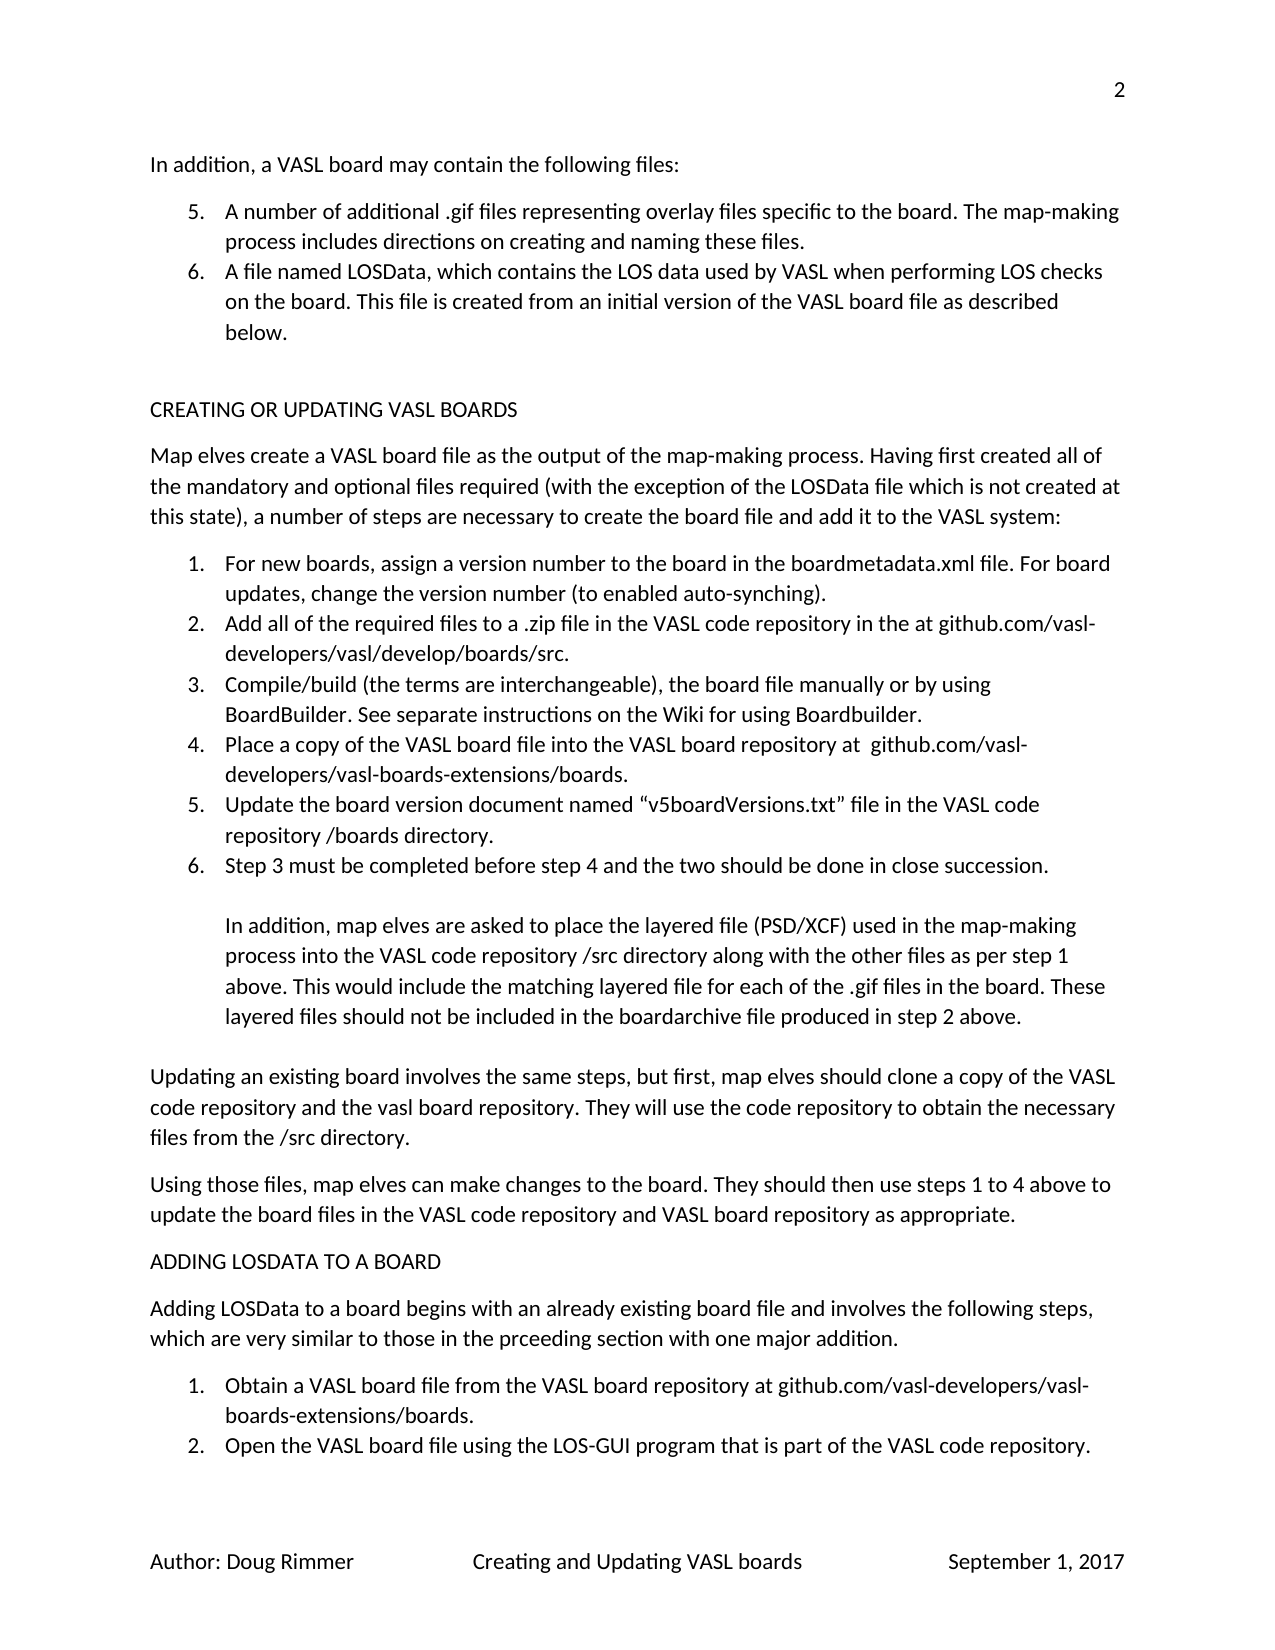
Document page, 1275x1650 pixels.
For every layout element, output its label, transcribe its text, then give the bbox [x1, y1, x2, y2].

list Update the board version document named “v5boardVersions.txt” file in the VASL code repository /boards directory. [187, 791, 1125, 849]
list In addition, map elves are asked to place the layered file (PSD/XCF) used in the map-making process into the VASL code repository /src directory along with the other files as per step 1 above. This would include the matching layered file for each of the .gif files in the board. These layered files should not be included in the boardarchive file produced in step 2 above. [225, 911, 1125, 1030]
list Step 3 must be completed before step 4 and the two should be done in close succession. [187, 851, 1125, 879]
list For new boards, assign a version number to the board in the boardmetadata.xml file. For board updates, change the version number (to enabled auto-synching). [187, 549, 1125, 607]
text In addition, a VASL board may contain the following files: [150, 150, 1125, 178]
text ADDING LOSDATA TO A BOARD [150, 1247, 1125, 1275]
list A number of additional .gif files representing overlay files specific to the board. The map-making process includes directions on creating and naming these files. [187, 197, 1125, 255]
text Using those files, map elves can make changes to the board. They should then use steps 1 to 4 above to update the board files in the VASL code repository and VASL board repository as appropriate. [150, 1170, 1125, 1228]
list A file named LOSData, which contains the LOS data used by VASL when performing LOS checks on the board. This file is created from an initial version of the VASL board file as described below. [187, 257, 1125, 346]
text Adding LOSData to a board begins with an already existing board file and involves the following steps, which are very similar to those in the prceeding section with one major addition. [150, 1294, 1125, 1352]
text CREATING OR UPDATING VASL BOARDS [150, 395, 1125, 423]
list Place a copy of the VASL board file into the VASL board repository at github.com/vasl-developers/vasl-boards-extensions/boards. [187, 730, 1125, 788]
text Map elves create a VASL board file as the output of the map-making process. Having first created all of the mandatory and optional files required (with the exception of the LOSData file which is not created at this state), a number of steps are necessary to create the board file and add it to the VASL system: [150, 442, 1125, 530]
list Updating an existing board involves the same steps, but first, map elves should clone a copy of the VASL code repository and the vasl board repository. They will use the code repository to obtain the necessary files from the /src directory. [150, 1062, 1125, 1151]
list Obtain a VASL board file from the VASL board repository at github.com/vasl-developers/vasl-boards-extensions/boards. [187, 1371, 1125, 1429]
list Open the VASL board file using the LOS-GUI program that is part of the VASL code repository. [187, 1431, 1125, 1459]
list Add all of the required files to a .zip file in the VASL code repository in the at github.com/vasl-developers/vasl/develop/boards/src. [187, 609, 1125, 668]
list Compile/build (the terms are interchangeable), the board file manually or by using BoardBuilder. See separate instructions on the Wiki for using Boardbuilder. [187, 670, 1125, 728]
